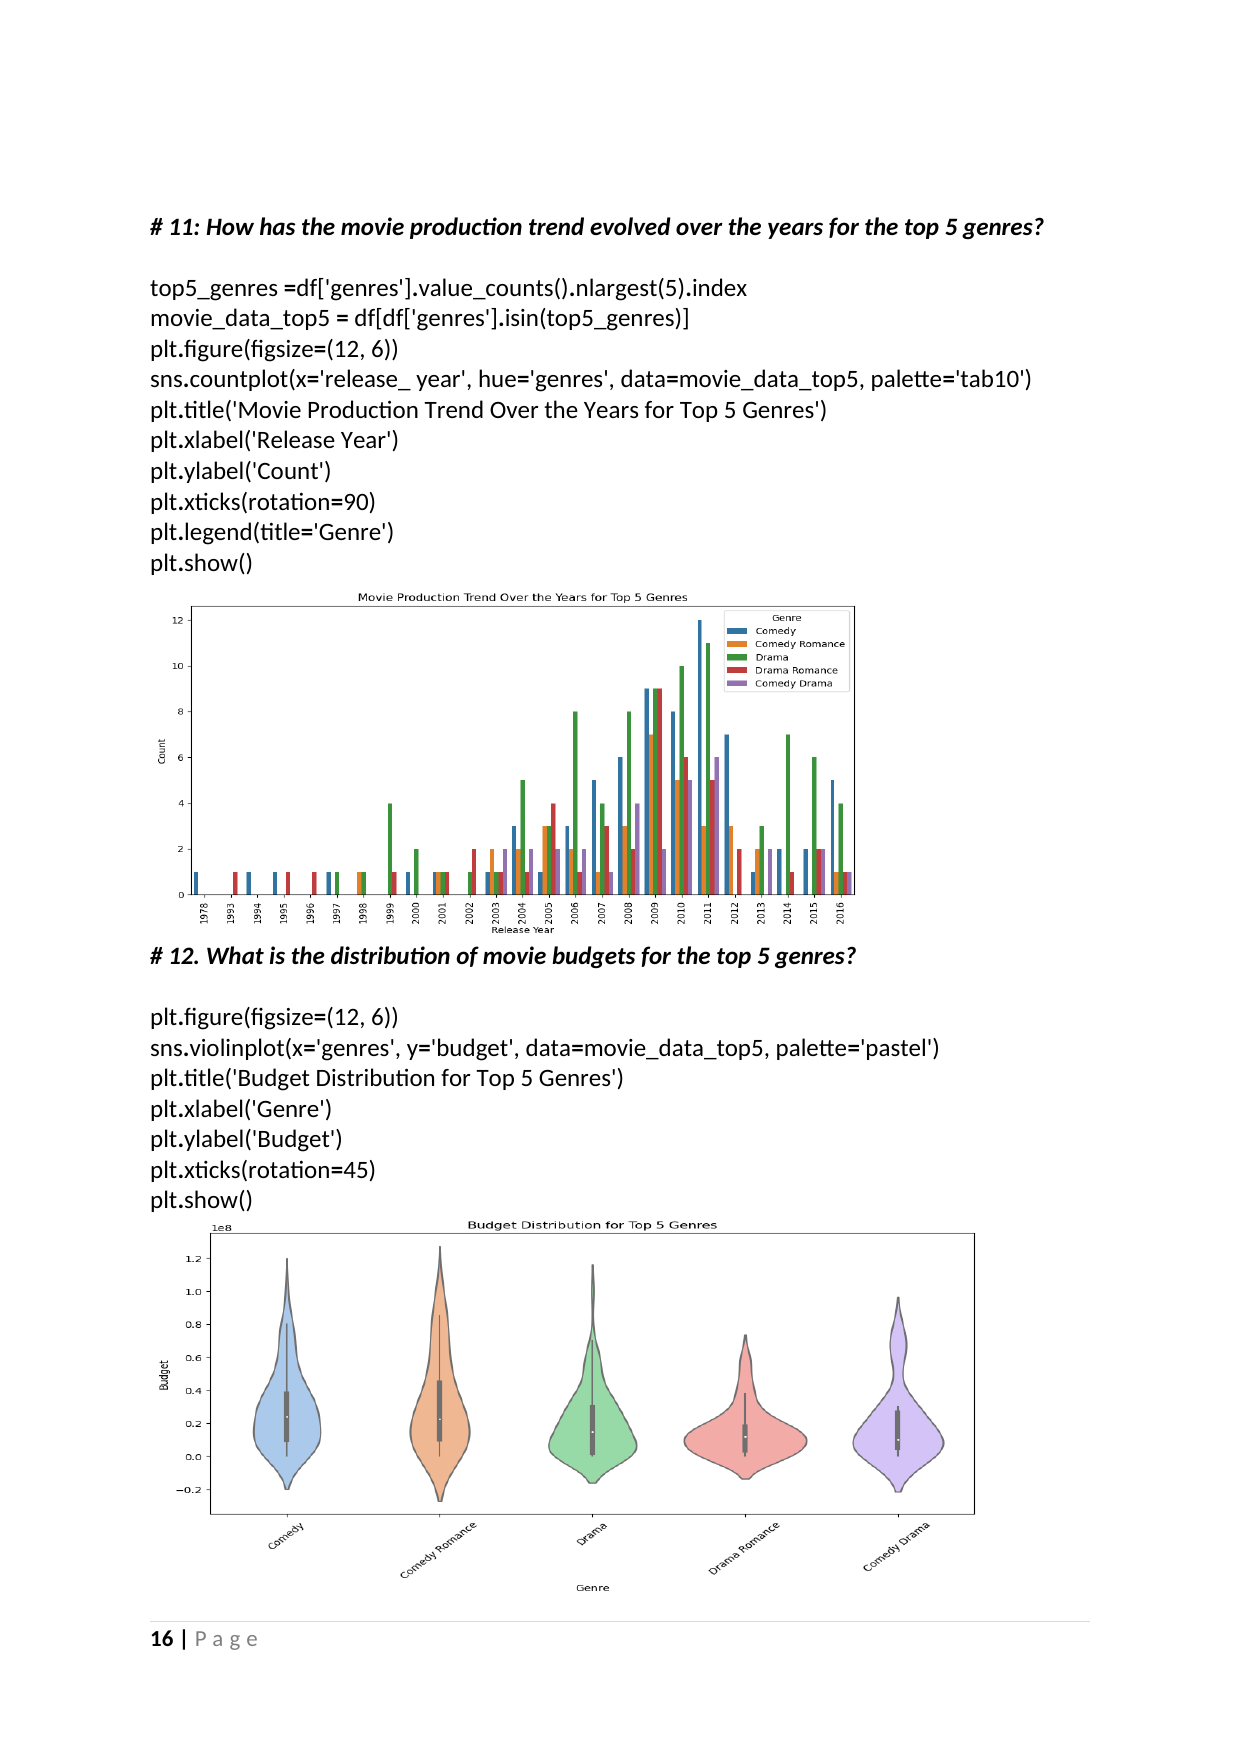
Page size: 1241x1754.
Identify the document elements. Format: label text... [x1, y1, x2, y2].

text movie_data_top5 = df[df['genres'].isin(top5_genres)] [150, 303, 1090, 333]
text plt.xlabel('Genre') [150, 1093, 1090, 1123]
text plt.xticks(rotation=45) [150, 1154, 1090, 1184]
text plt.xticks(rotation=90) [150, 486, 1090, 516]
text plt.title('Budget Distribution for Top 5 Genres') [150, 1062, 1090, 1093]
text plt.ylabel('Count') [150, 455, 1090, 486]
text plt.show() [150, 547, 1090, 577]
text plt.figure(figsize=(12, 6)) [150, 333, 1090, 364]
text # 11: How has the movie production trend evolved over the years for the top 5 genres? [150, 211, 1090, 242]
text plt.title('Movie Production Trend Over the Years for Top 5 Genres') [150, 394, 1090, 425]
picture [150, 1215, 982, 1598]
text plt.legend(title='Genre') [150, 516, 1090, 547]
text plt.show() [150, 1184, 1090, 1215]
text sns.violinplot(x='genres', y='budget', data=movie_data_top5, palette='pastel') [150, 1032, 1090, 1062]
text plt.figure(figsize=(12, 6)) [150, 1001, 1090, 1032]
text top5_genres =df['genres'].value_counts().nlargest(5).index [150, 272, 1090, 303]
text plt.xlabel('Release Year') [150, 425, 1090, 455]
text sns.countplot(x='release_ year', hue='genres', data=movie_data_top5, palette='tab10') [150, 364, 1090, 394]
text # 12. What is the distribution of movie budgets for the top 5 genres? [150, 940, 1090, 971]
picture [150, 587, 861, 941]
text plt.ylabel('Budget') [150, 1123, 1090, 1154]
